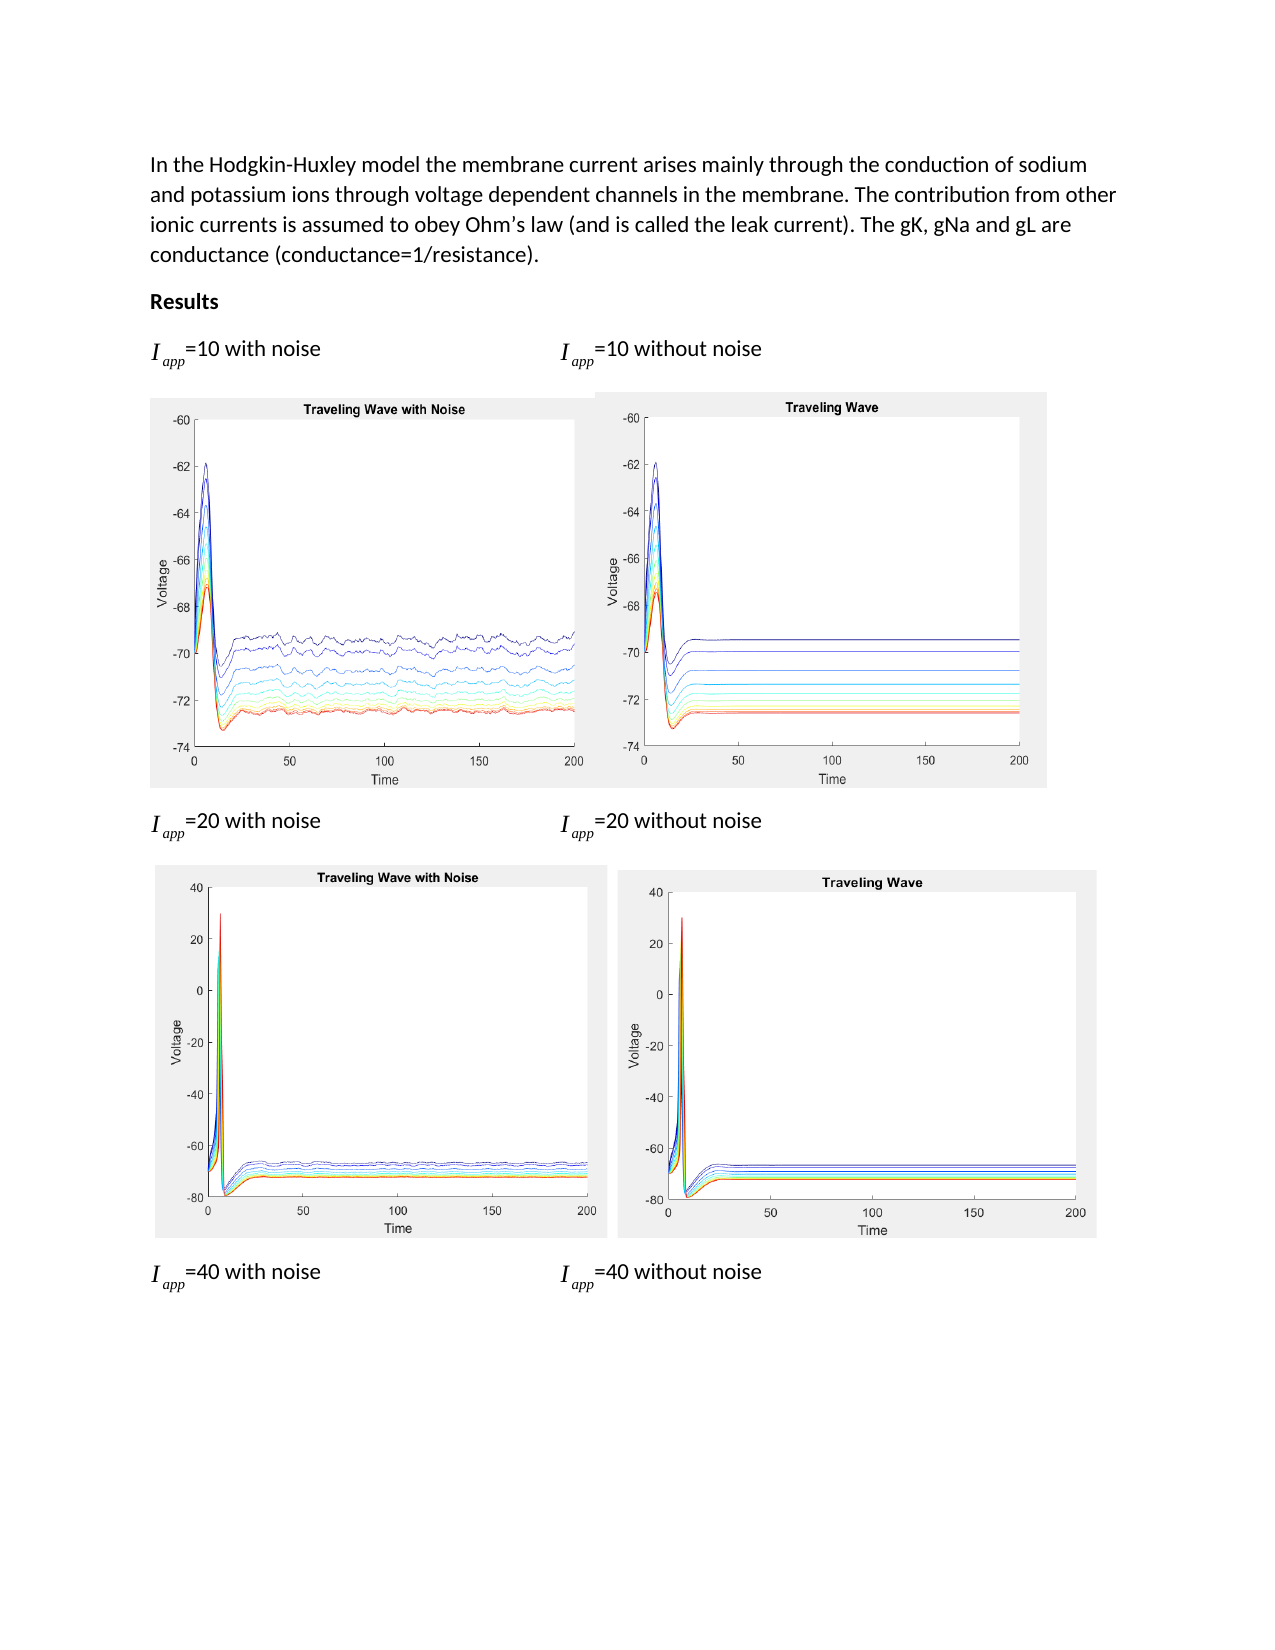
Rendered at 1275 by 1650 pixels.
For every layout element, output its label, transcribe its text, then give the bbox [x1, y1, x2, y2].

picture [155, 865, 608, 1238]
text =40 with noise =40 without noise [150, 1257, 1125, 1297]
text Results [150, 287, 1125, 316]
text =20 with noise =20 without noise [150, 807, 1125, 846]
text =10 with noise =10 without noise [150, 334, 1125, 374]
picture [150, 392, 1047, 788]
picture [617, 870, 1097, 1238]
text In the Hodgkin-Huxley model the membrane current arises mainly through the conduction of sodium and potassium ions through voltage dependent channels in the membrane. The contribution from other ionic currents is assumed to obey Ohm’s law (and is called the leak current). The gK, gNa and gL are conductance (conductance=1/resistance). [150, 150, 1125, 269]
